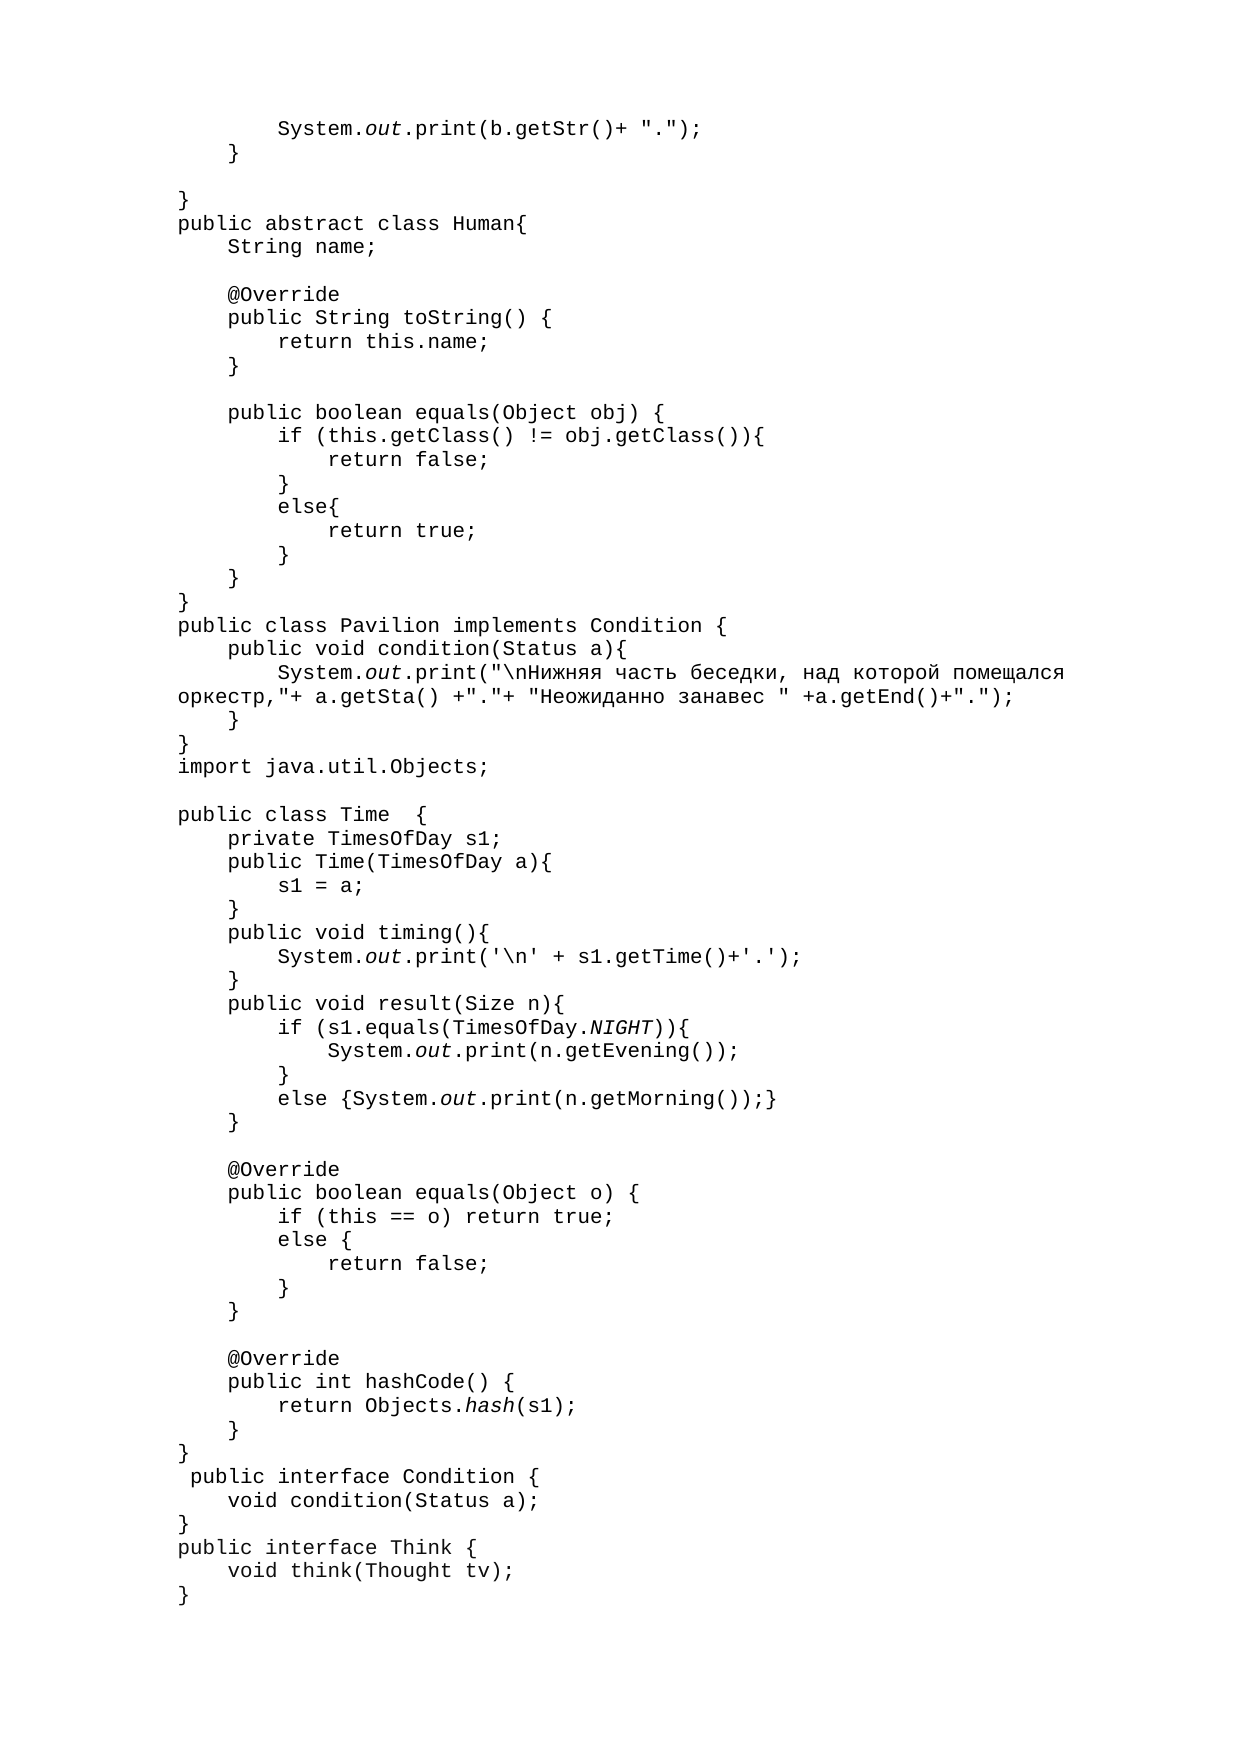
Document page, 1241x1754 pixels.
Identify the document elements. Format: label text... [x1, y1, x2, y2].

text public abstract class Human{ String name; @Override public String toString() { return this.name; } public boolean equals(Object obj) { if (this.getClass() != obj.getClass()){ return false; } else{ return true; } } } [177, 213, 1152, 615]
text import java.util.Objects; public class Time { private TimesOfDay s1; public Time(TimesOfDay a){ s1 = a; } public void timing(){ System.out.print('\n' + s1.getTime()+'.'); } public void result(Size n){ if (s1.equals(TimesOfDay.NIGHT)){ System.out.print(n.getEvening()); } else {System.out.print(n.getMorning());} } @Override public boolean equals(Object o) { if (this == o) return true; else { return false; } } @Override public int hashCode() { return Objects.hash(s1); } } [177, 757, 1152, 1466]
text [177, 118, 1152, 213]
text public class Pavilion implements Condition { public void condition(Status a){ System.out.print("\nНижняя часть беседки, над которой помещался оркестр,"+ a.getSta() +"."+ "Неожиданно занавес " +a.getEnd()+"."); } } [177, 615, 1152, 757]
text public interface Think { void think(Thought tv); } [177, 1537, 1152, 1608]
text public interface Condition { void condition(Status a); } [177, 1466, 1152, 1537]
